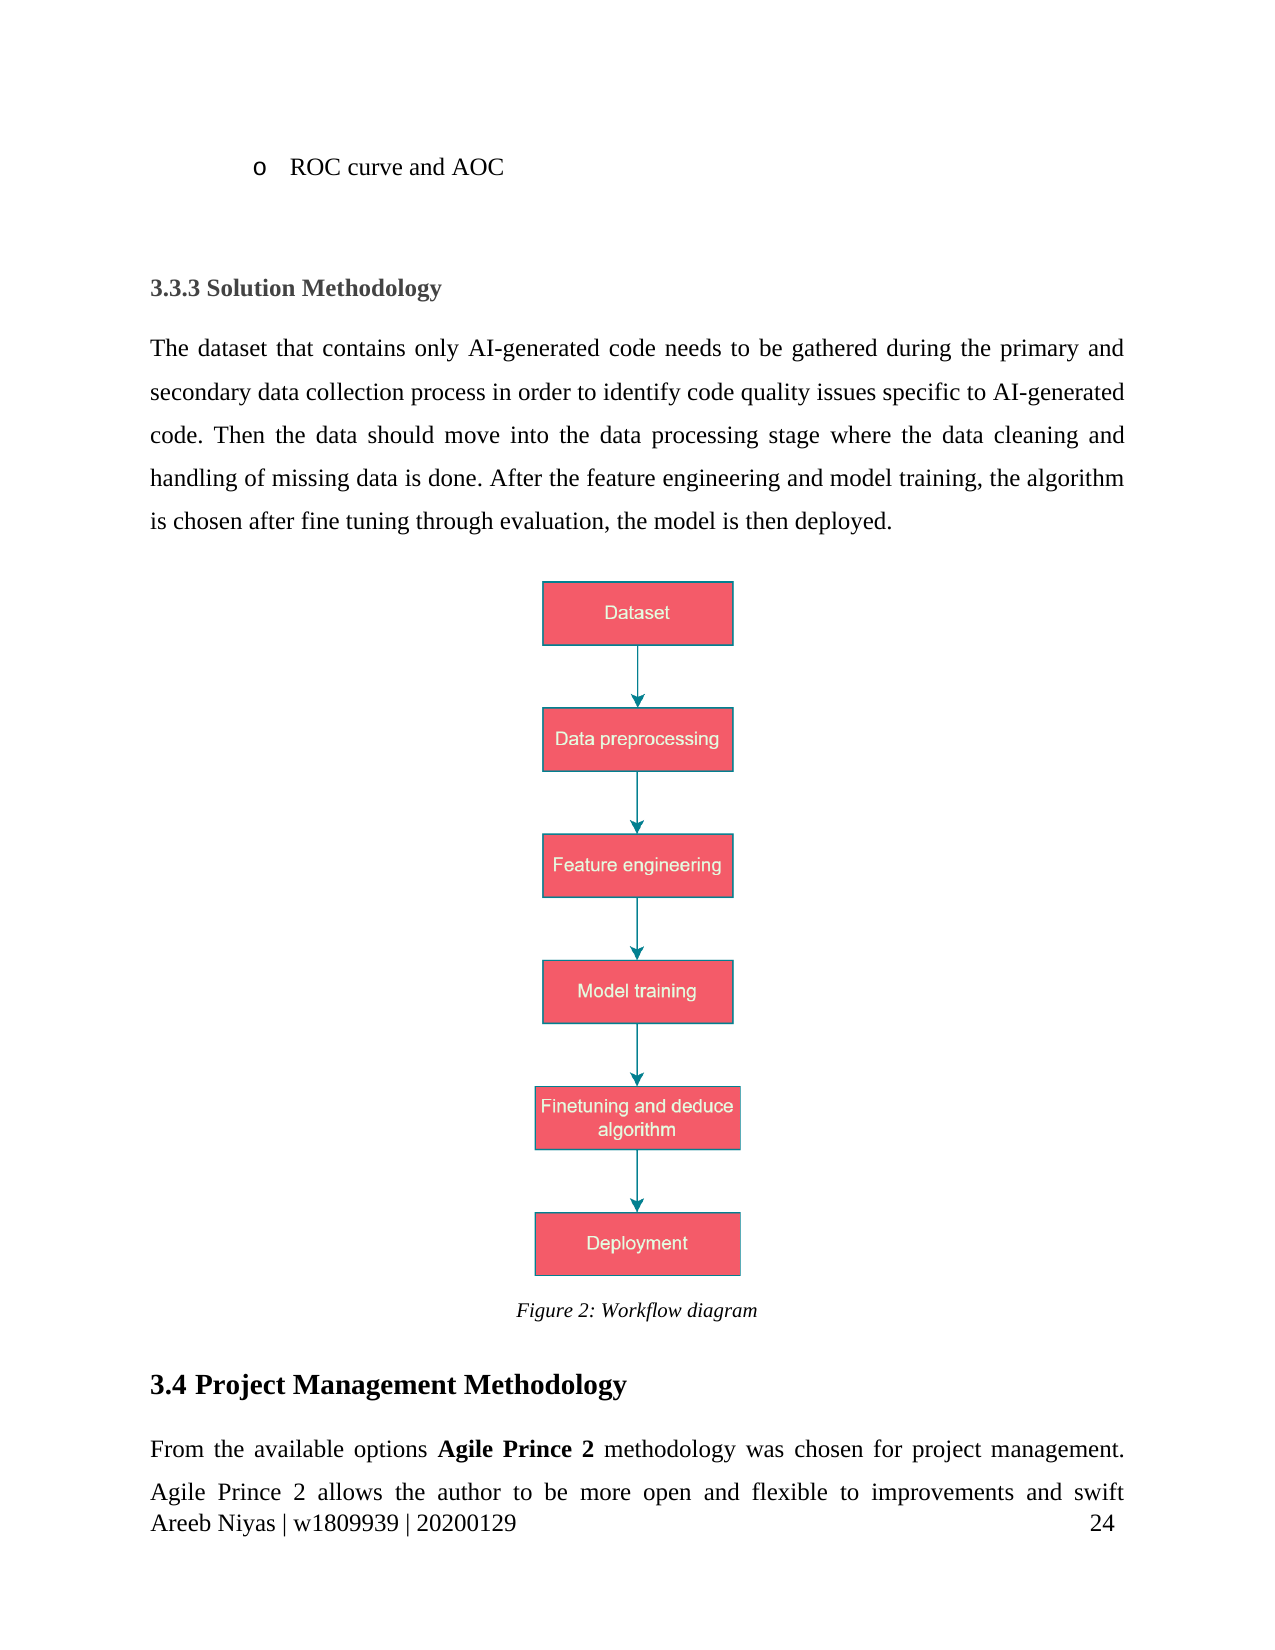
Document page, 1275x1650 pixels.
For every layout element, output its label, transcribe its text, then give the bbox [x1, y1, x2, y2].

subtitle Project Management Methodology [150, 1367, 1126, 1400]
text The dataset that contains only AI-generated code needs to be gathered during the primary and secondary data collection process in order to identify code quality issues specific to AI-generated code. Then the data should move into the data processing stage where the data cleaning and handling of missing data is done. After the feature engineering and model training, the algorithm is chosen after fine tuning through evaluation, the model is then deployed. [150, 333, 1126, 535]
subtitle Solution Methodology [150, 273, 1126, 302]
list ROC curve and AOC [252, 152, 1204, 183]
picture [534, 581, 741, 1276]
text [150, 1434, 1125, 1506]
